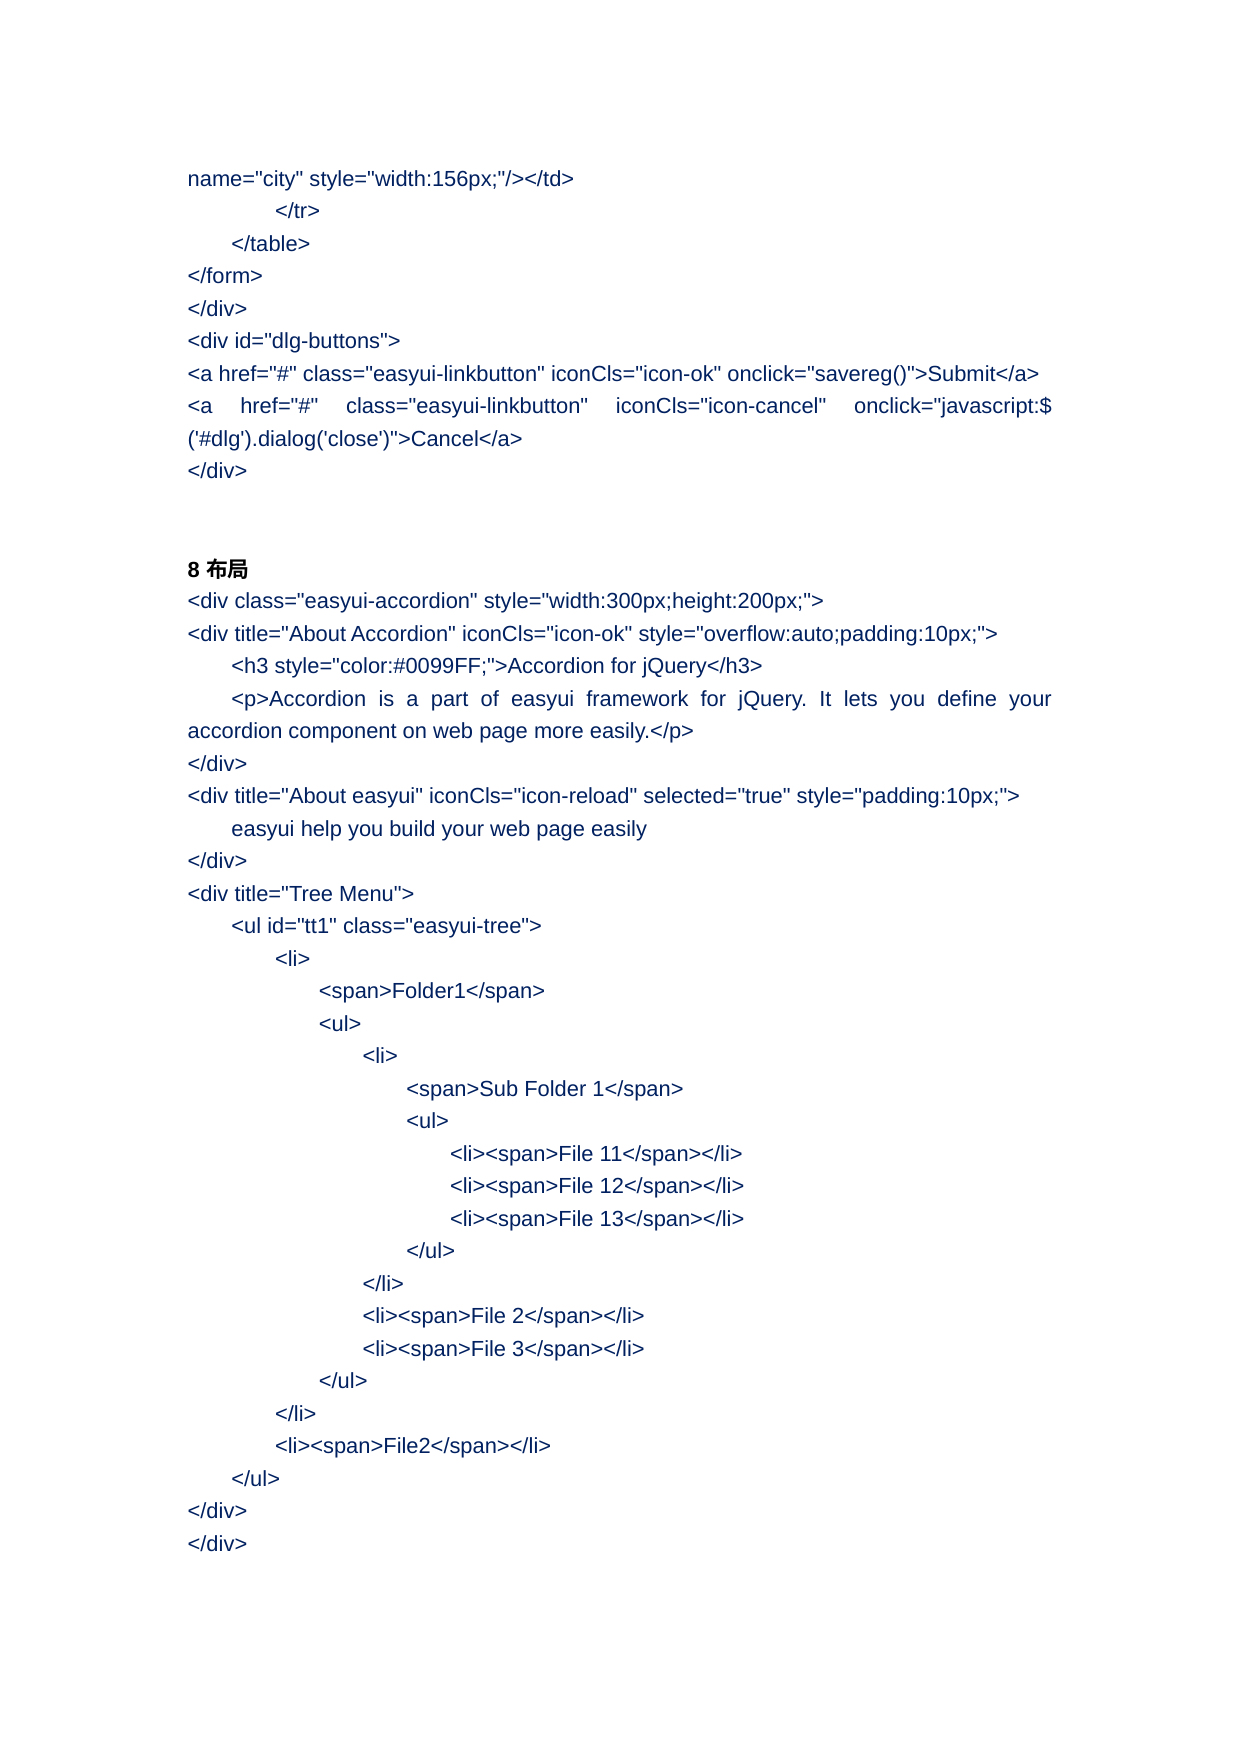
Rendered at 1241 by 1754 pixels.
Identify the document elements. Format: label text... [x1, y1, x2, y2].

text </div> [187, 747, 1053, 779]
text <li><span>File 3</span></li> [187, 1332, 1053, 1364]
text <div title="Tree Menu"> [187, 877, 1053, 909]
text <span>Sub Folder 1</span> [187, 1072, 1053, 1104]
text <li><span>File2</span></li> [187, 1429, 1053, 1462]
text <li><span>File 2</span></li> [187, 1299, 1053, 1332]
text <div title="About Accordion" iconCls="icon-ok" style="overflow:auto;padding:10px;"> [187, 617, 1053, 649]
text <div class="easyui-accordion" style="width:300px;height:200px;"> [187, 584, 1053, 617]
text </div> [187, 1494, 1053, 1527]
text </ul> [187, 1364, 1053, 1397]
text </div> [187, 844, 1053, 877]
text <ul id="tt1" class="easyui-tree"> [187, 909, 1053, 942]
text <ul> [187, 1104, 1053, 1137]
text </table> [187, 227, 1053, 259]
text <div title="About easyui" iconCls="icon-reload" selected="true" style="padding:10px;"> [187, 779, 1053, 812]
text <a href="#" class="easyui-linkbutton" iconCls="icon-ok" onclick="savereg()">Submit</a> [187, 357, 1053, 389]
text <li><span>File 11</span></li> [187, 1137, 1053, 1169]
text easyui help you build your web page easily [187, 812, 1053, 844]
text </div> [187, 1527, 1053, 1559]
text </tr> [187, 194, 1053, 227]
text <a href="#" class="easyui-linkbutton" iconCls="icon-cancel" onclick="javascript:$('#dlg').dialog('close')">Cancel</a> [187, 389, 1053, 454]
text <span>Folder1</span> [187, 974, 1053, 1007]
text <div id="dlg-buttons"> [187, 324, 1053, 357]
text </ul> [187, 1234, 1053, 1267]
text </li> [187, 1397, 1053, 1429]
text 8 布局 [187, 552, 1053, 584]
text </li> [187, 1267, 1053, 1299]
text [187, 162, 1053, 194]
text </form> [187, 259, 1053, 292]
text <li> [187, 942, 1053, 974]
text <li> [187, 1039, 1053, 1072]
text <h3 style="color:#0099FF;">Accordion for jQuery</h3> [187, 649, 1053, 682]
text <ul> [187, 1007, 1053, 1039]
text <p>Accordion is a part of easyui framework for jQuery. It lets you define your accordion component on web page more easily.</p> [187, 682, 1053, 747]
text </ul> [187, 1462, 1053, 1494]
text <li><span>File 12</span></li> [187, 1169, 1053, 1202]
text </div> [187, 292, 1053, 324]
text </div> [187, 454, 1053, 487]
text <li><span>File 13</span></li> [187, 1202, 1053, 1234]
